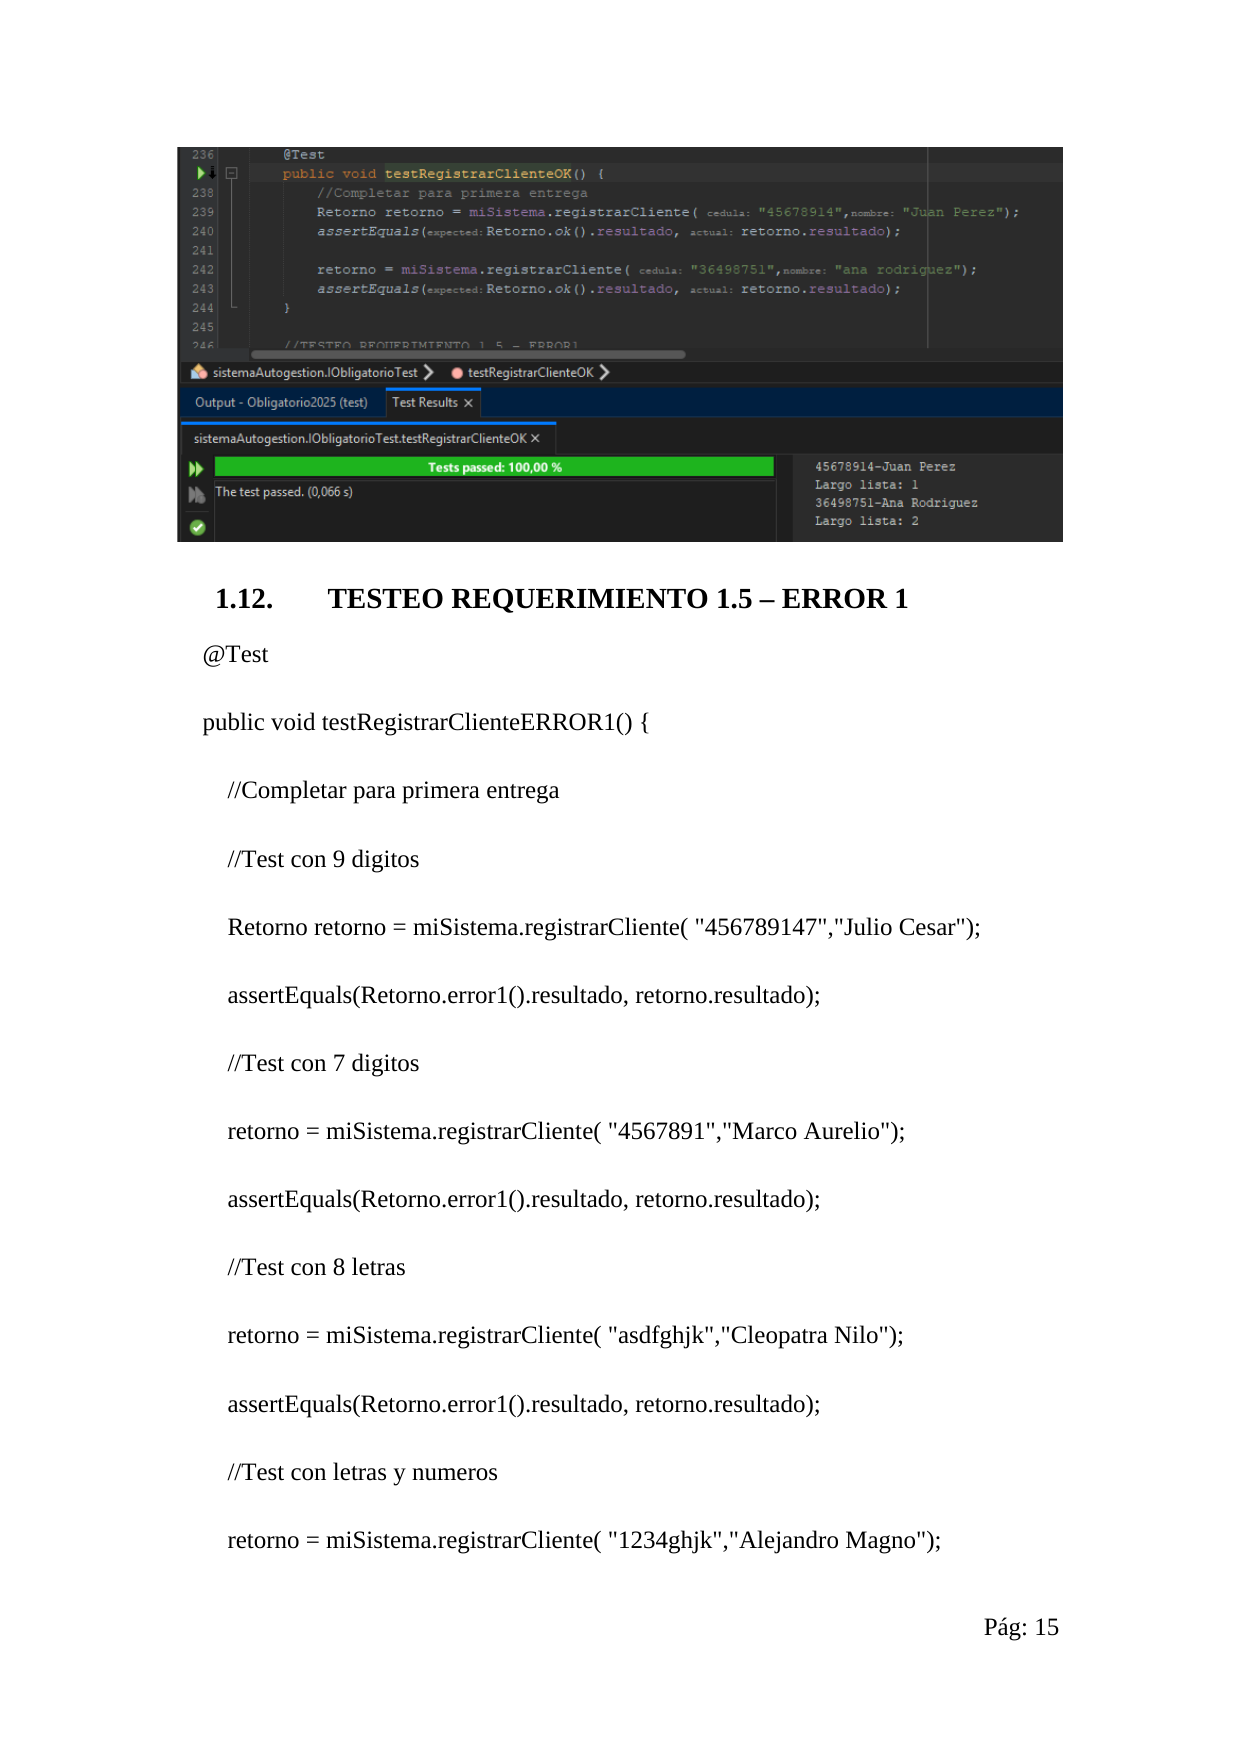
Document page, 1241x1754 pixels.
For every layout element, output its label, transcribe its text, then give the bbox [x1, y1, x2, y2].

text //Test con 8 letras [177, 1252, 1063, 1281]
text //Completar para primera entrega [177, 776, 1063, 804]
text assertEquals(Retorno.error1().resultado, retorno.resultado); [177, 1184, 1063, 1213]
text Retorno retorno = miSistema.registrarCliente( "456789147","Julio Cesar"); [177, 912, 1063, 941]
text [177, 1389, 1063, 1417]
text //Test con 9 digitos [177, 844, 1063, 872]
text //Test con 7 digitos [177, 1048, 1063, 1077]
text retorno = miSistema.registrarCliente( "4567891","Marco Aurelio"); [177, 1116, 1063, 1145]
text public void testRegistrarClienteERROR1() { [177, 707, 1063, 736]
text @Test [177, 639, 1063, 668]
text retorno = miSistema.registrarCliente( "1234ghjk","Alejandro Magno"); [177, 1525, 1063, 1554]
text //Test con letras y numeros [177, 1457, 1063, 1486]
text assertEquals(Retorno.error1().resultado, retorno.resultado); [177, 980, 1063, 1009]
text retorno = miSistema.registrarCliente( "asdfghjk","Cleopatra Nilo"); [177, 1321, 1063, 1349]
picture [177, 147, 1063, 542]
subtitle TESTEO REQUERIMIENTO 1.5 – ERROR 1 [215, 581, 1063, 614]
